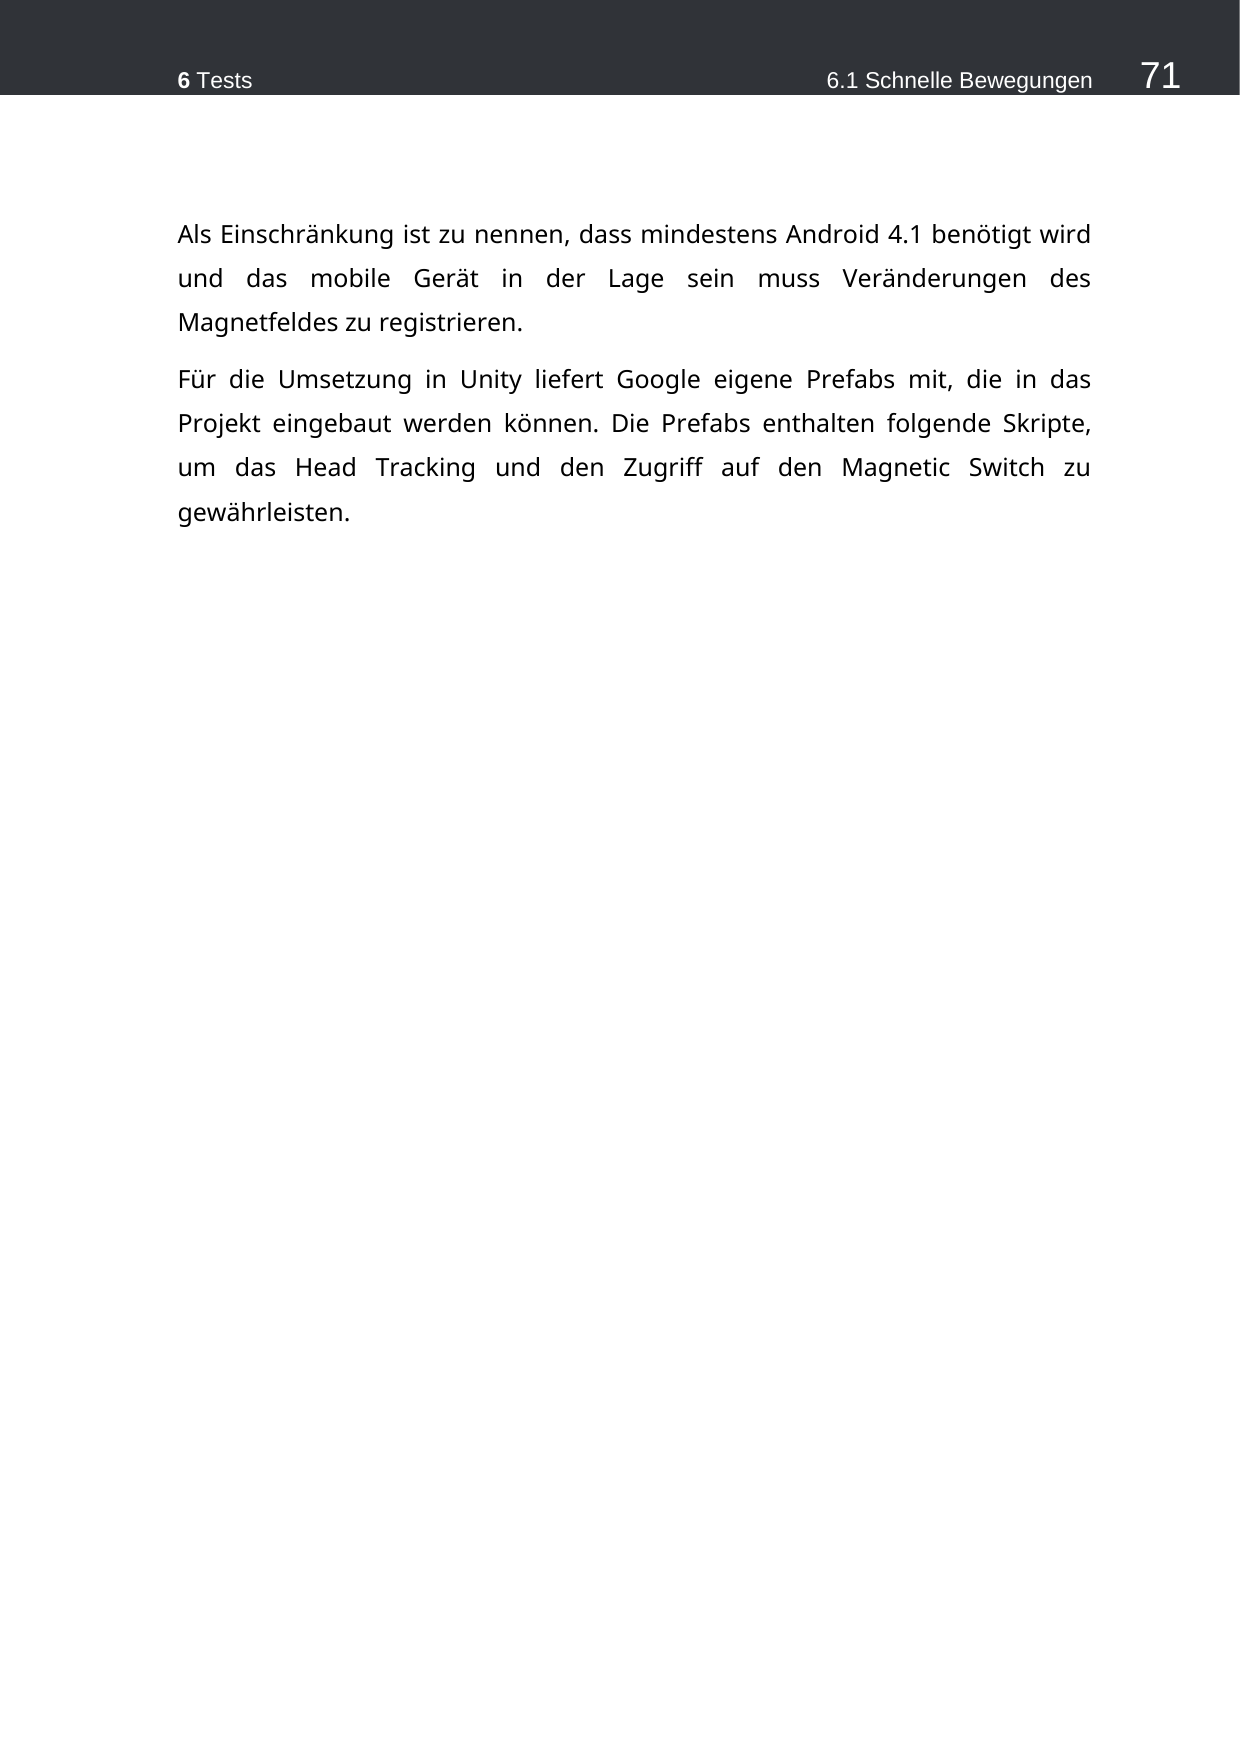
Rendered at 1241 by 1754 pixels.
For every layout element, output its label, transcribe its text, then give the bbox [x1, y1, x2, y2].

text Als Einschränkung ist zu nennen, dass mindestens Android 4.1 benötigt wird und das mobile Gerät in der Lage sein muss Veränderungen des Magnetfeldes zu registrieren. [177, 216, 1092, 339]
text Für die Umsetzung in Unity liefert Google eigene Prefabs mit, die in das Projekt eingebaut werden können. Die Prefabs enthalten folgende Skripte, um das Head Tracking und den Zugriff auf den Magnetic Switch zu gewährleisten. [177, 362, 1092, 528]
